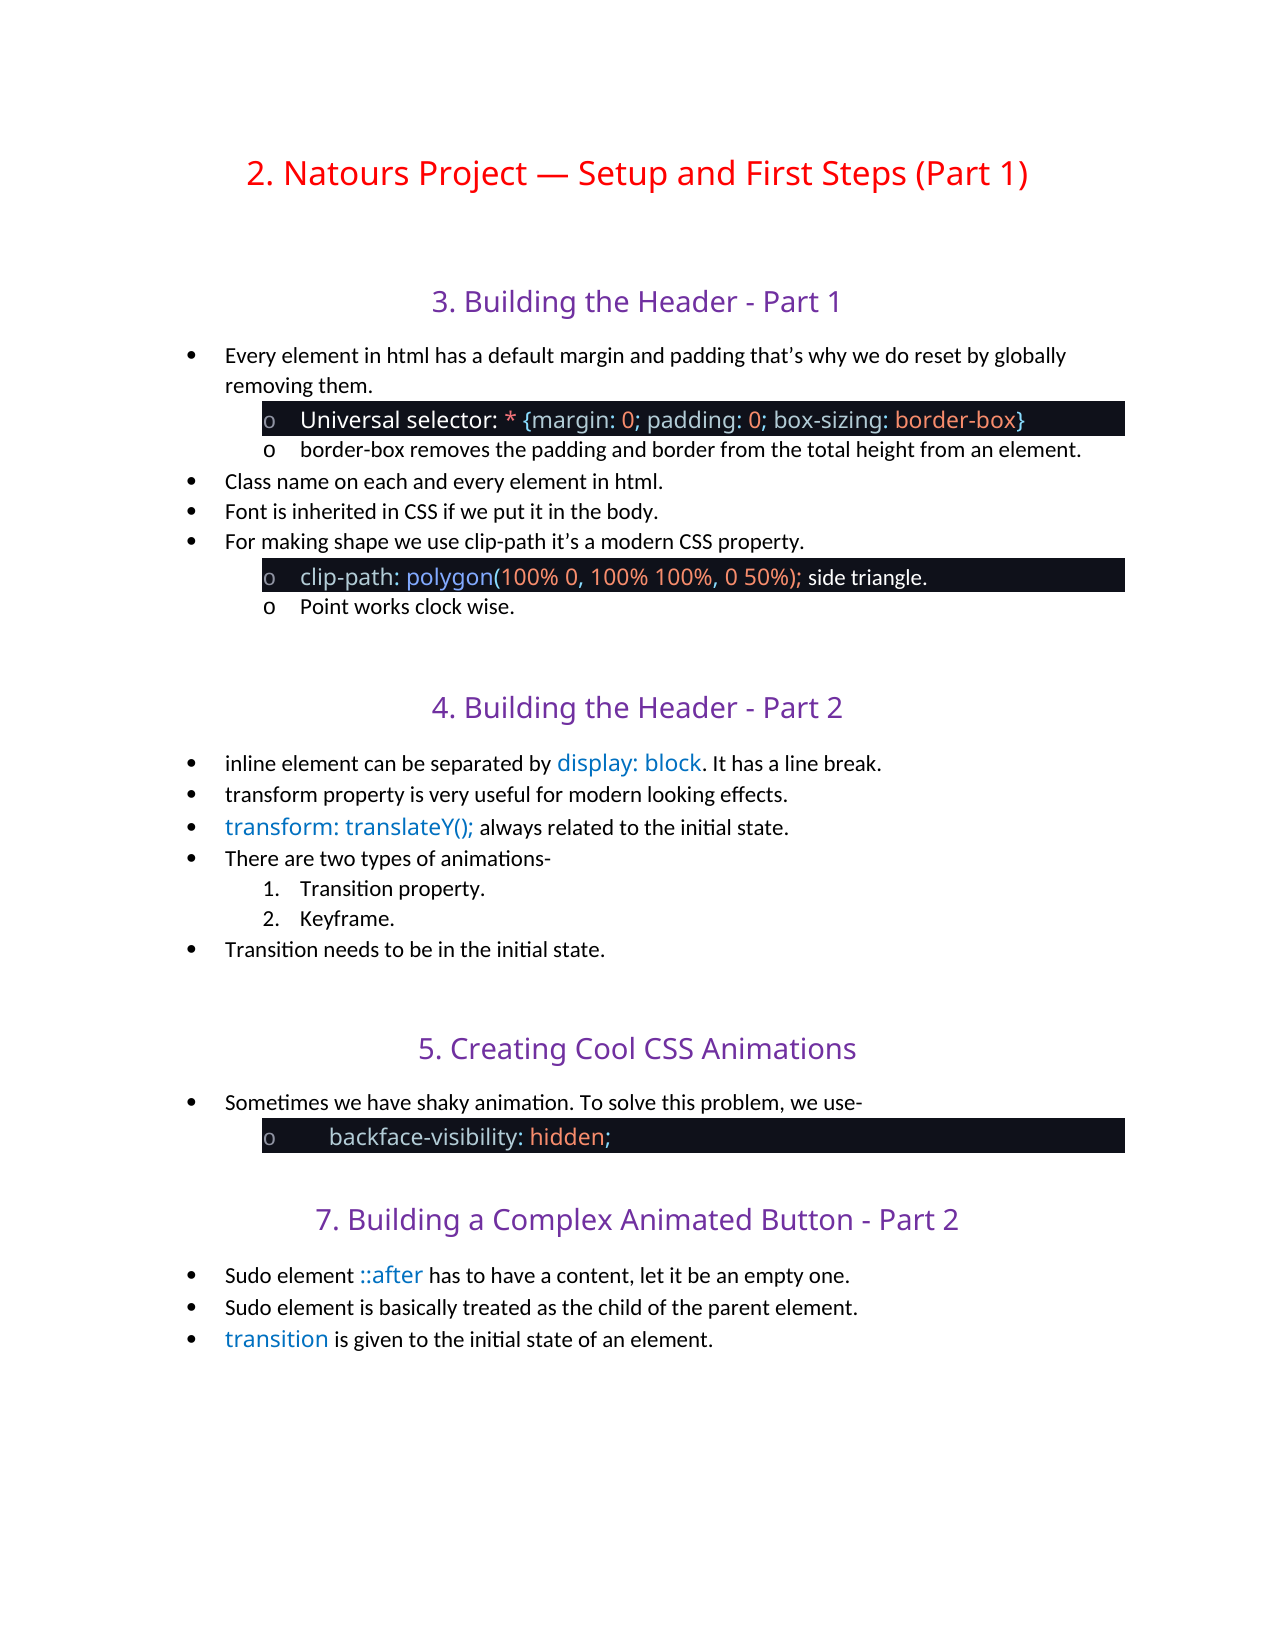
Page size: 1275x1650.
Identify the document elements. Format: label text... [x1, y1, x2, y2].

list Keyframe. [262, 904, 1125, 933]
list transition is given to the initial state of an element. [187, 1323, 1125, 1354]
list Point works clock wise. [262, 592, 1125, 621]
text 2. Natours Project — Setup and First Steps (Part 1) [150, 150, 1125, 195]
list Sudo element ::after has to have a content, let it be an empty one. [187, 1259, 1125, 1290]
list Transition needs to be in the initial state. [187, 935, 1125, 963]
list Sometimes we have shaky animation. To solve this problem, we use- [187, 1088, 1125, 1116]
list Font is inherited in CSS if we put it in the body. [187, 497, 1125, 525]
list Universal selector: * {margin: 0; padding: 0; box-sizing: border-box} [262, 401, 1125, 436]
list For making shape we use clip-path it’s a modern CSS property. [187, 527, 1125, 555]
list Transition property. [262, 874, 1125, 902]
list Sudo element is basically treated as the child of the parent element. [187, 1293, 1125, 1321]
list There are two types of animations- [187, 844, 1125, 872]
text 4. Building the Header - Part 2 [150, 687, 1125, 727]
list clip-path: polygon(100% 0, 100% 100%, 0 50%); side triangle. [262, 558, 1125, 592]
list Class name on each and every element in html. [187, 467, 1125, 495]
list inline element can be separated by display: block. It has a line break. [187, 746, 1125, 778]
list transform: translateY(); always related to the initial state. [187, 810, 1125, 842]
list border-box removes the padding and border from the total height from an element. [262, 436, 1125, 465]
text 5. Creating Cool CSS Animations [150, 1028, 1125, 1068]
list backface-visibility: hidden; [262, 1118, 1125, 1153]
list transform property is very useful for modern looking effects. [187, 780, 1125, 808]
text 3. Building the Header - Part 1 [150, 281, 1125, 321]
list Every element in html has a default margin and padding that’s why we do reset by globally removing them. [187, 341, 1125, 399]
text 7. Building a Complex Animated Button - Part 2 [150, 1199, 1125, 1239]
